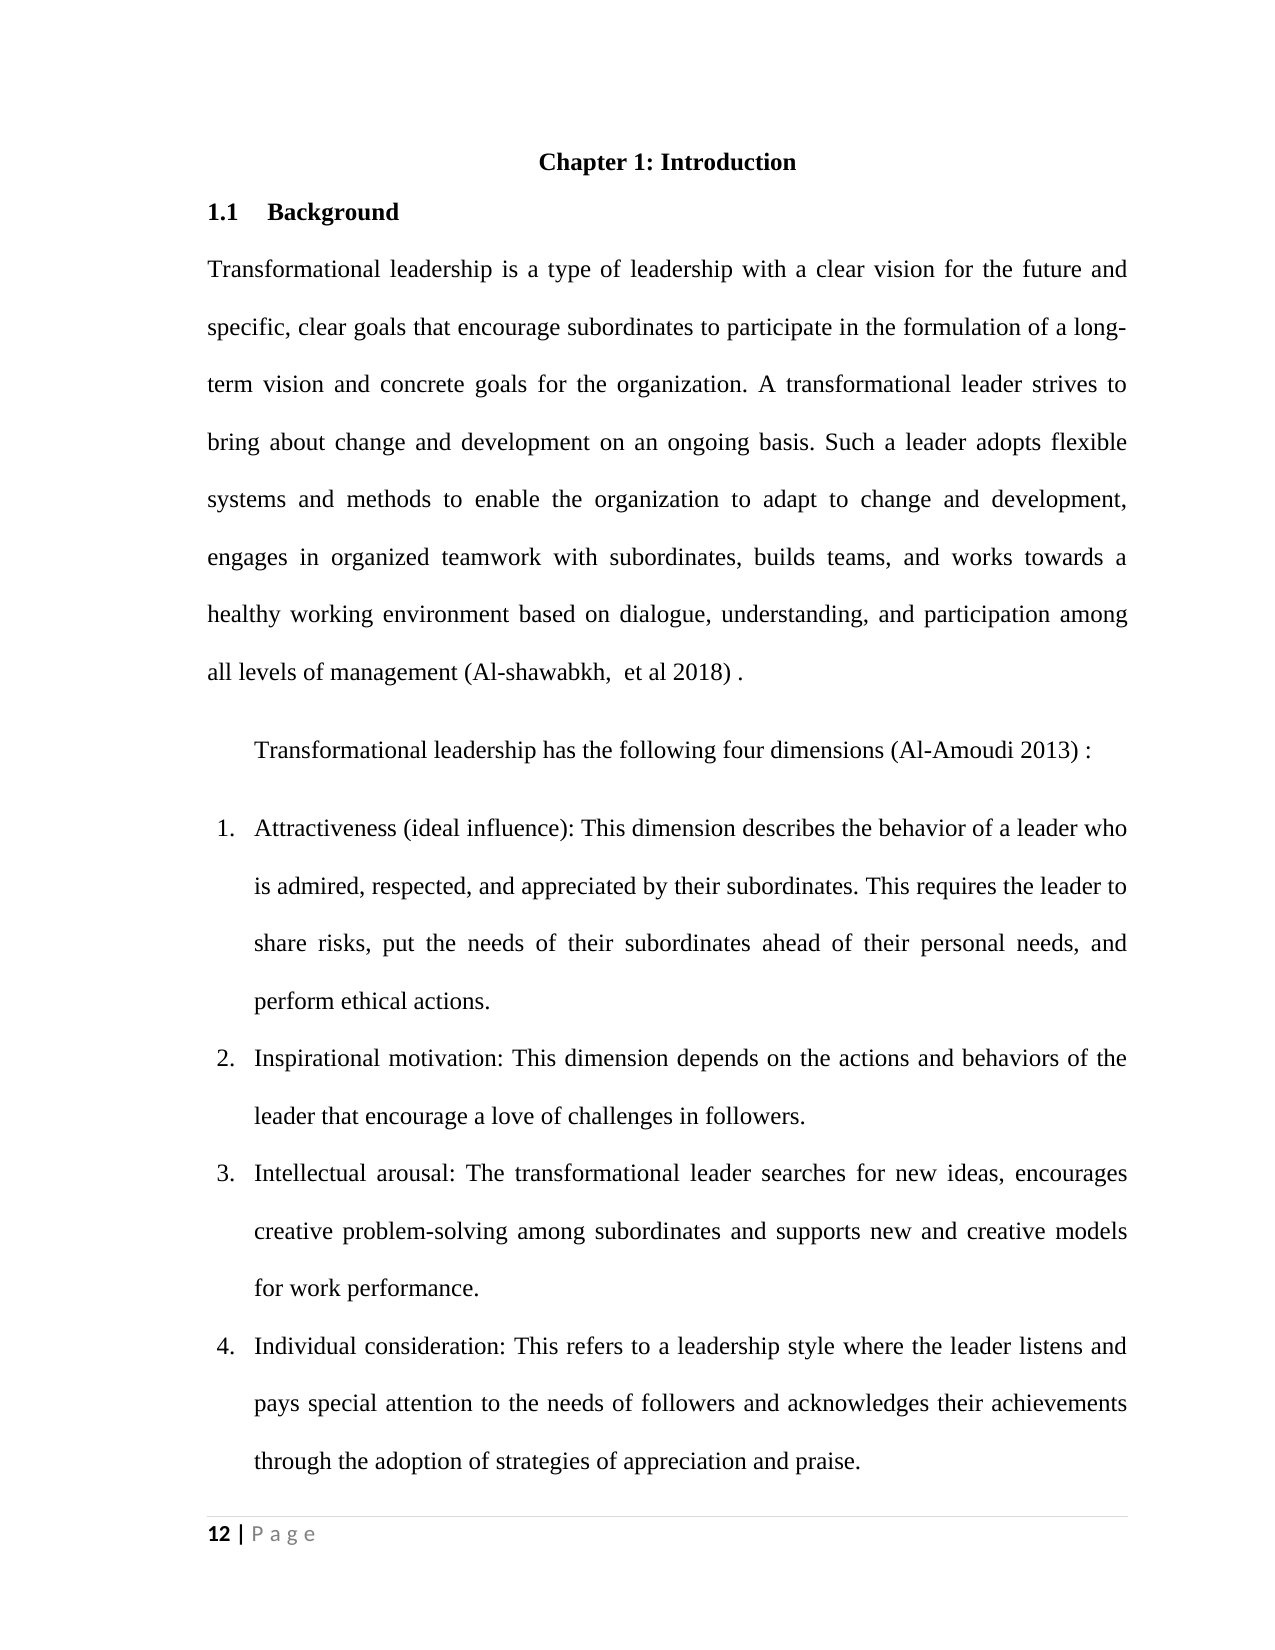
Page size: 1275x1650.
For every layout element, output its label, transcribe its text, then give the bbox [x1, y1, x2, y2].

subtitle Background [207, 197, 1128, 225]
list Inspirational motivation: This dimension depends on the actions and behaviors of the leader that encourage a love of challenges in followers. [216, 1043, 1128, 1129]
text Chapter 1: Introduction [207, 147, 1128, 176]
list Intellectual arousal: The transformational leader searches for new ideas, encourages creative problem-solving among subordinates and supports new and creative models for work performance. [216, 1158, 1128, 1302]
list Attractiveness (ideal influence): This dimension describes the behavior of a leader who is admired, respected, and appreciated by their subordinates. This requires the leader to share risks, put the needs of their subordinates ahead of their personal needs, and perform ethical actions. [216, 813, 1128, 1014]
list Individual consideration: This refers to a leadership style where the leader listens and pays special attention to the needs of followers and acknowledges their achievements through the adoption of strategies of appreciation and praise. [216, 1331, 1128, 1474]
text Transformational leadership is a type of leadership with a clear vision for the future and specific, clear goals that encourage subordinates to participate in the formulation of a long-term vision and concrete goals for the organization. A transformational leader strives to bring about change and development on an ongoing basis. Such a leader adopts flexible systems and methods to enable the organization to adapt to change and development, engages in organized teamwork with subordinates, builds teams, and works towards a healthy working environment based on dialogue, understanding, and participation among all levels of management (Al-shawabkh, et al 2018) . [207, 254, 1128, 685]
text Transformational leadership has the following four dimensions (Al-Amoudi 2013) : [254, 735, 1128, 764]
